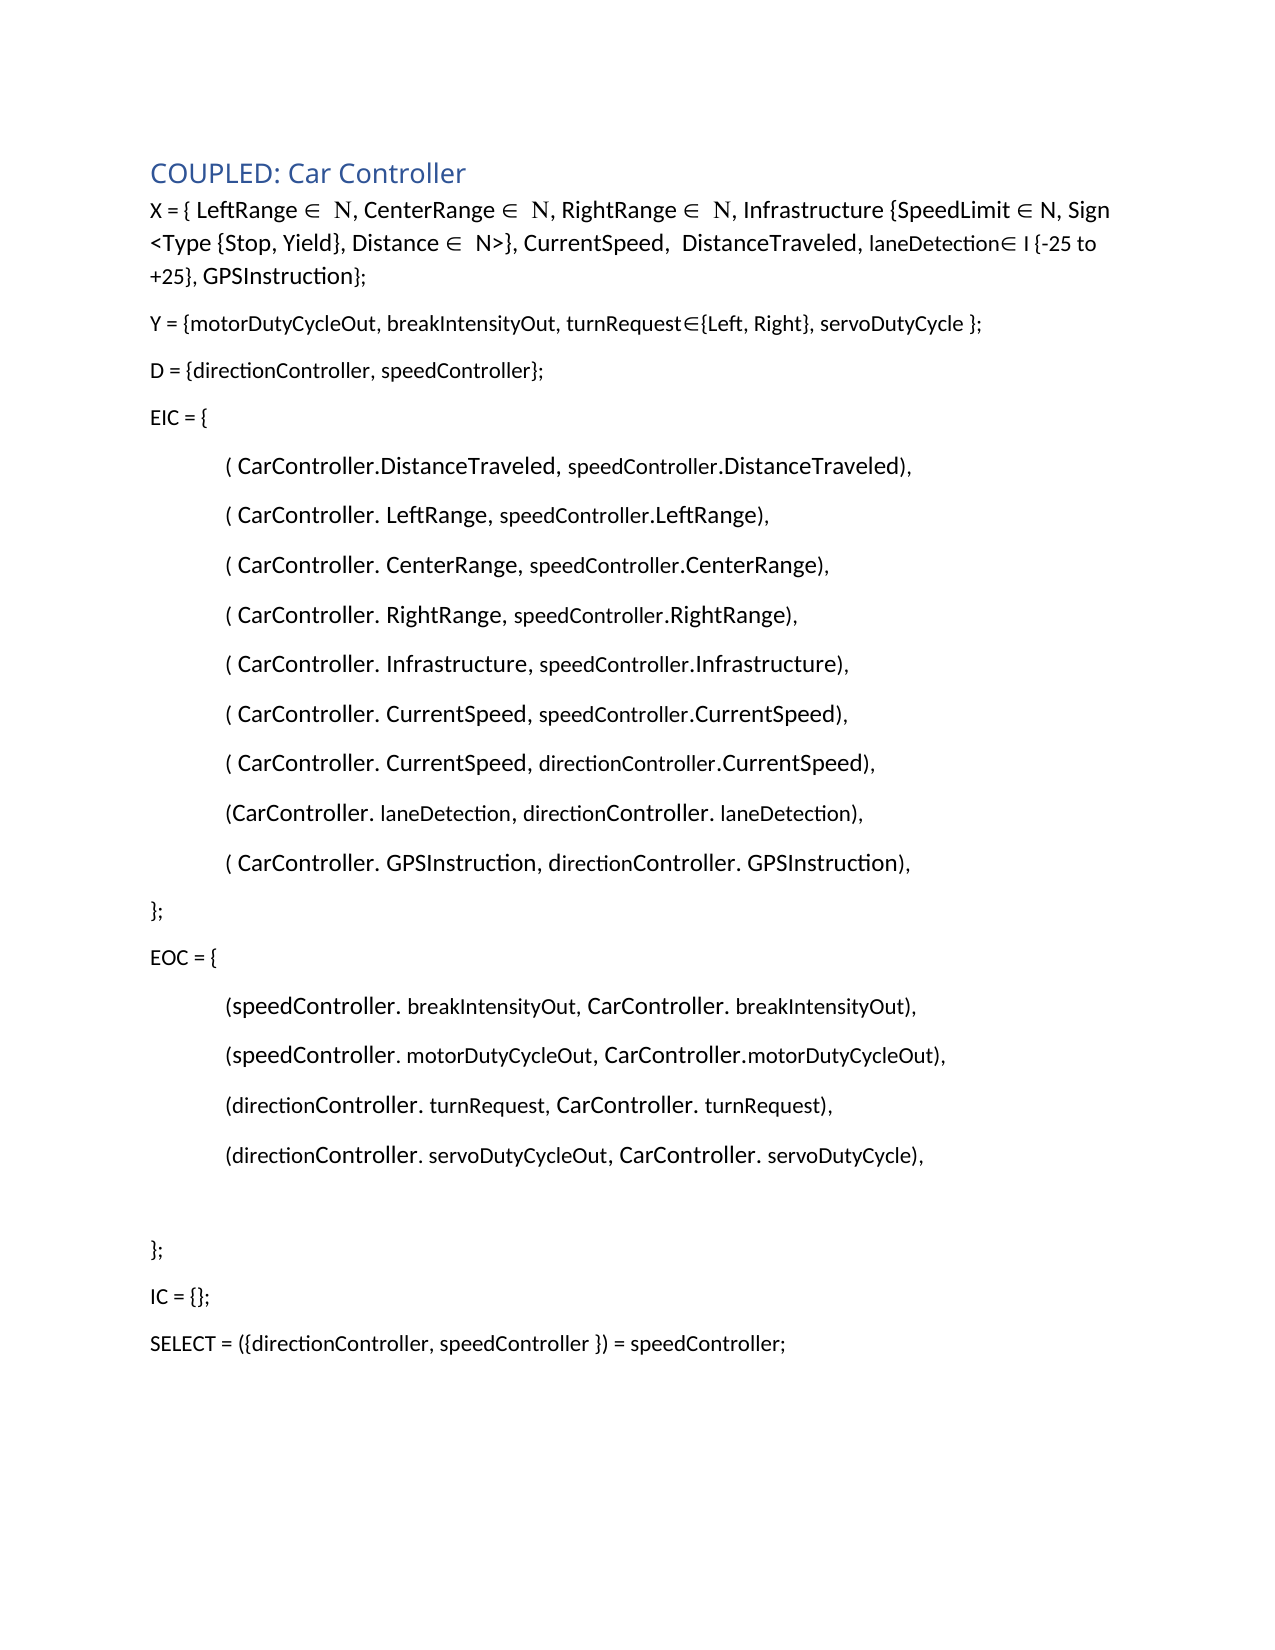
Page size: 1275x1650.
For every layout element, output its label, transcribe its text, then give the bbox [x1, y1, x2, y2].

text ( CarController. RightRange, speedController.RightRange), [150, 599, 1125, 629]
text Y = {motorDutyCycleOut, breakIntensityOut, turnRequest{Left, Right}, servoDutyCycle }; [150, 309, 1125, 337]
text EOC = { [150, 943, 1125, 971]
text X = { LeftRange , CenterRange , RightRange , Infrastructure {SpeedLimit  N, Sign <Type {Stop, Yield}, Distance N>}, CurrentSpeed, DistanceTraveled, laneDetection I {-25 to +25}, GPSInstruction}; [150, 194, 1125, 290]
text ( CarController.DistanceTraveled, speedController.DistanceTraveled), [150, 450, 1125, 481]
subtitle COUPLED: Car Controller [150, 154, 1125, 191]
text (speedController. motorDutyCycleOut, CarController.motorDutyCycleOut), [150, 1039, 1125, 1070]
text IC = {}; [150, 1282, 1125, 1310]
text ( CarController. LeftRange, speedController.LeftRange), [150, 499, 1125, 530]
text SELECT = ({directionController, speedController }) = speedController; [150, 1329, 1125, 1357]
text (speedController. breakIntensityOut, CarController. breakIntensityOut), [150, 990, 1125, 1021]
text ( CarController. CurrentSpeed, speedController.CurrentSpeed), [150, 698, 1125, 728]
text (CarController. laneDetection, directionController. laneDetection), [150, 797, 1125, 828]
text ( CarController. Infrastructure, speedController.Infrastructure), [150, 648, 1125, 679]
text EIC = { [150, 403, 1125, 431]
text ( CarController. CurrentSpeed, directionController.CurrentSpeed), [150, 747, 1125, 778]
text ( CarController. GPSInstruction, directionController. GPSInstruction), [150, 847, 1125, 877]
text }; [150, 1235, 1125, 1263]
text }; [150, 896, 1125, 924]
text D = {directionController, speedController}; [150, 356, 1125, 384]
text (directionController. turnRequest, CarController. turnRequest), [150, 1089, 1125, 1120]
text (directionController. servoDutyCycleOut, CarController. servoDutyCycle), [150, 1139, 1125, 1169]
text ( CarController. CenterRange, speedController.CenterRange), [150, 549, 1125, 580]
